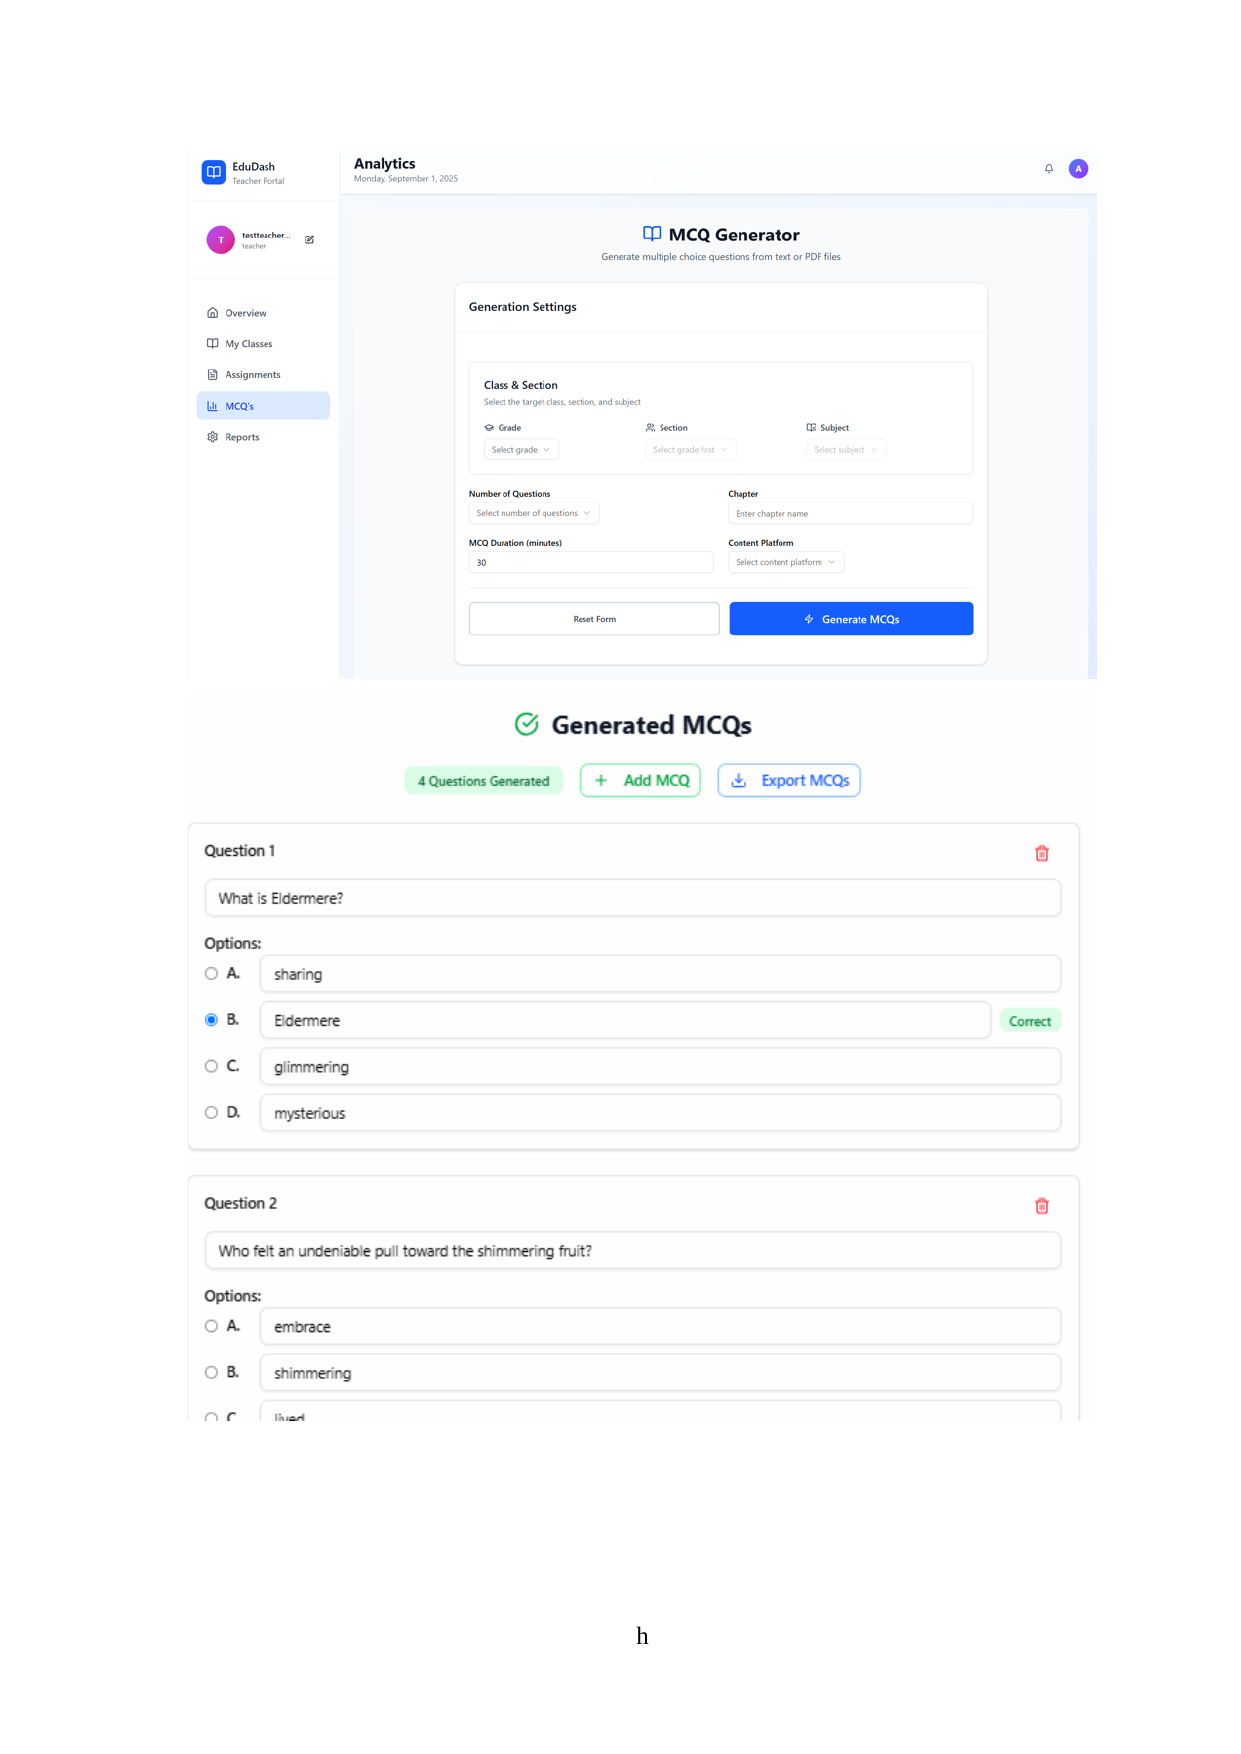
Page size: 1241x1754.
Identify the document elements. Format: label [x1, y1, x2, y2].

picture [187, 150, 1097, 679]
picture [187, 692, 1097, 1421]
